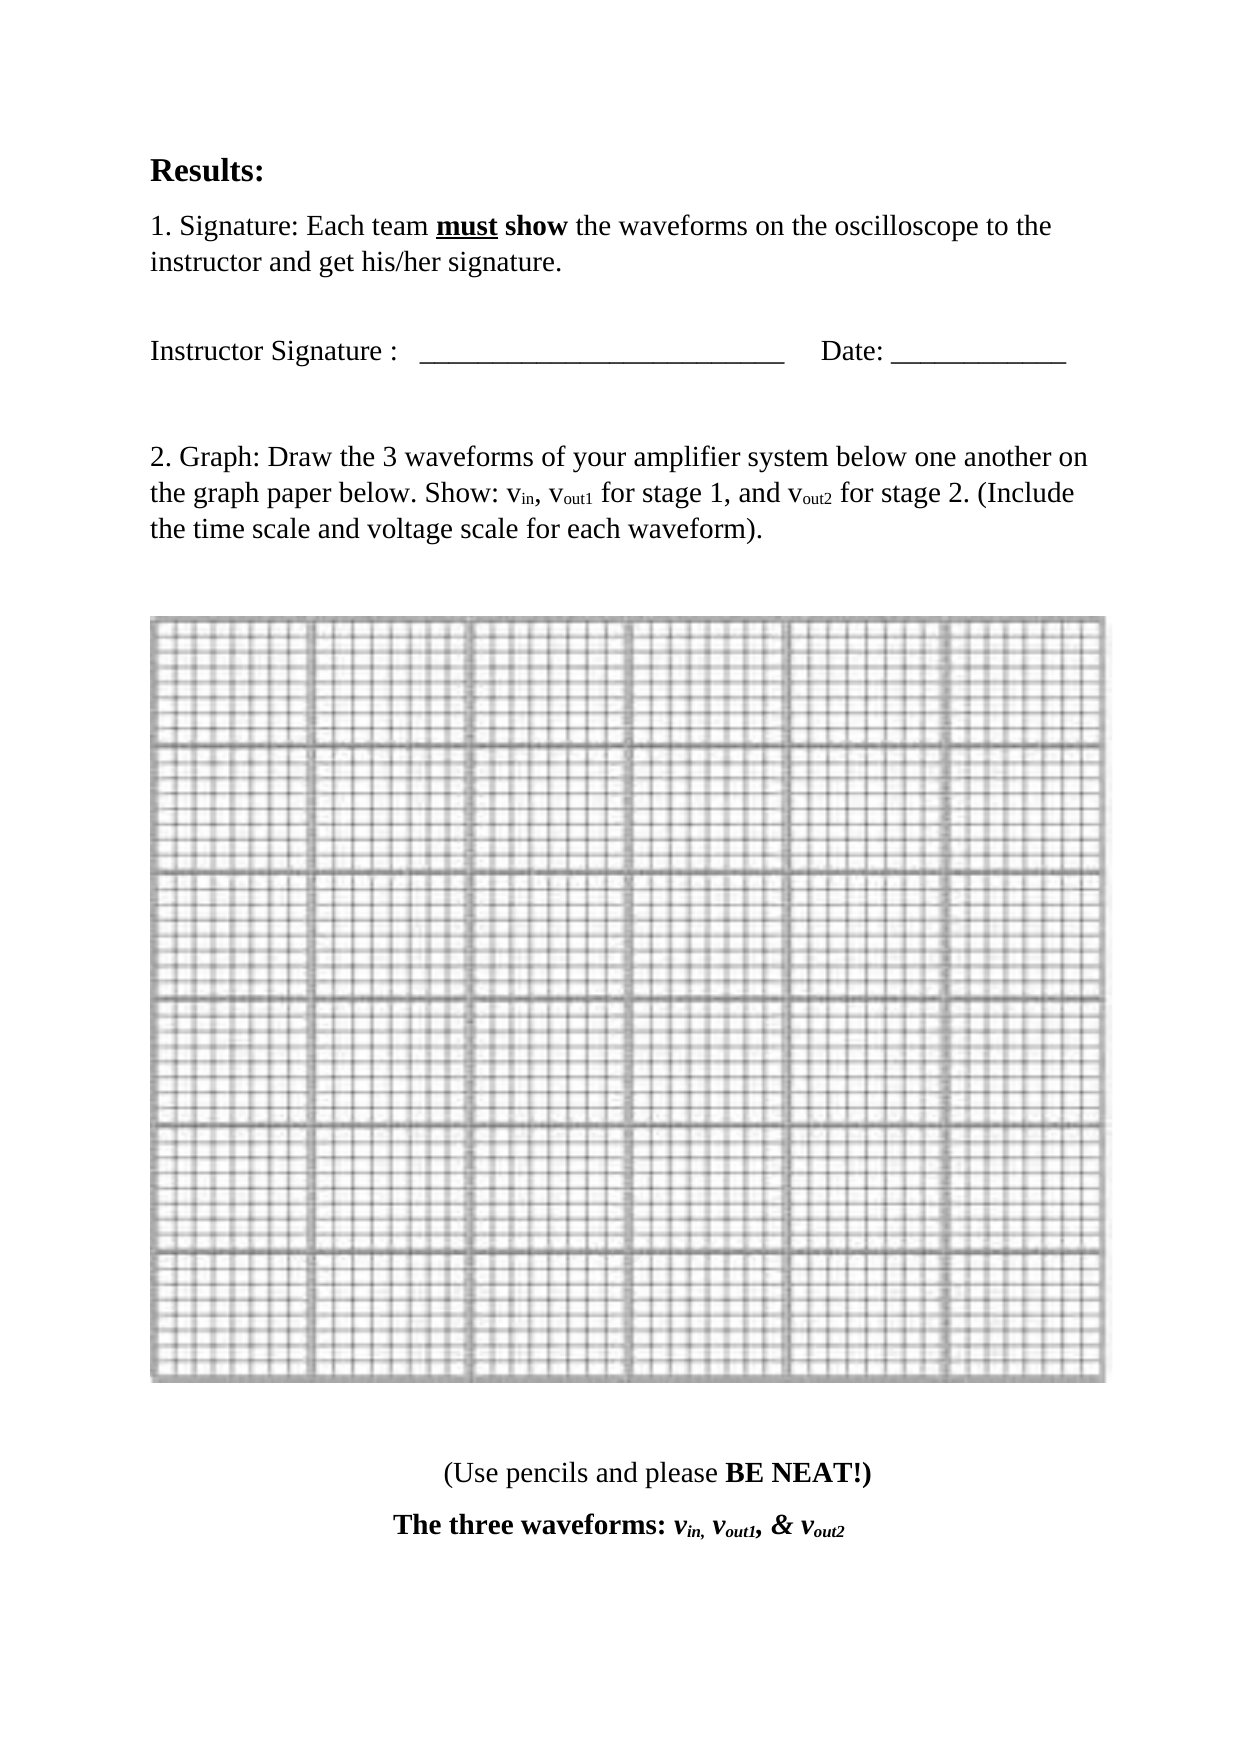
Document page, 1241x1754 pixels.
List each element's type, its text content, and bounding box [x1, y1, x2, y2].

text The three waveforms: vin, vout1, & vout2 [150, 1507, 1090, 1541]
picture [150, 616, 1113, 1383]
list Results: [150, 150, 1090, 188]
text (Use pencils and please BE NEAT!) [225, 1455, 1090, 1488]
text 1. Signature: Each team must show the waveforms on the oscilloscope to the instructor and get his/her signature. [150, 208, 1090, 278]
list Instructor Signature : _________________________ Date: ____________ [150, 333, 1090, 367]
text 2. Graph: Draw the 3 waveforms of your amplifier system below one another on the graph paper below. Show: vin, vout1 for stage 1, and vout2 for stage 2. (Include the time scale and voltage scale for each waveform). [150, 439, 1090, 544]
